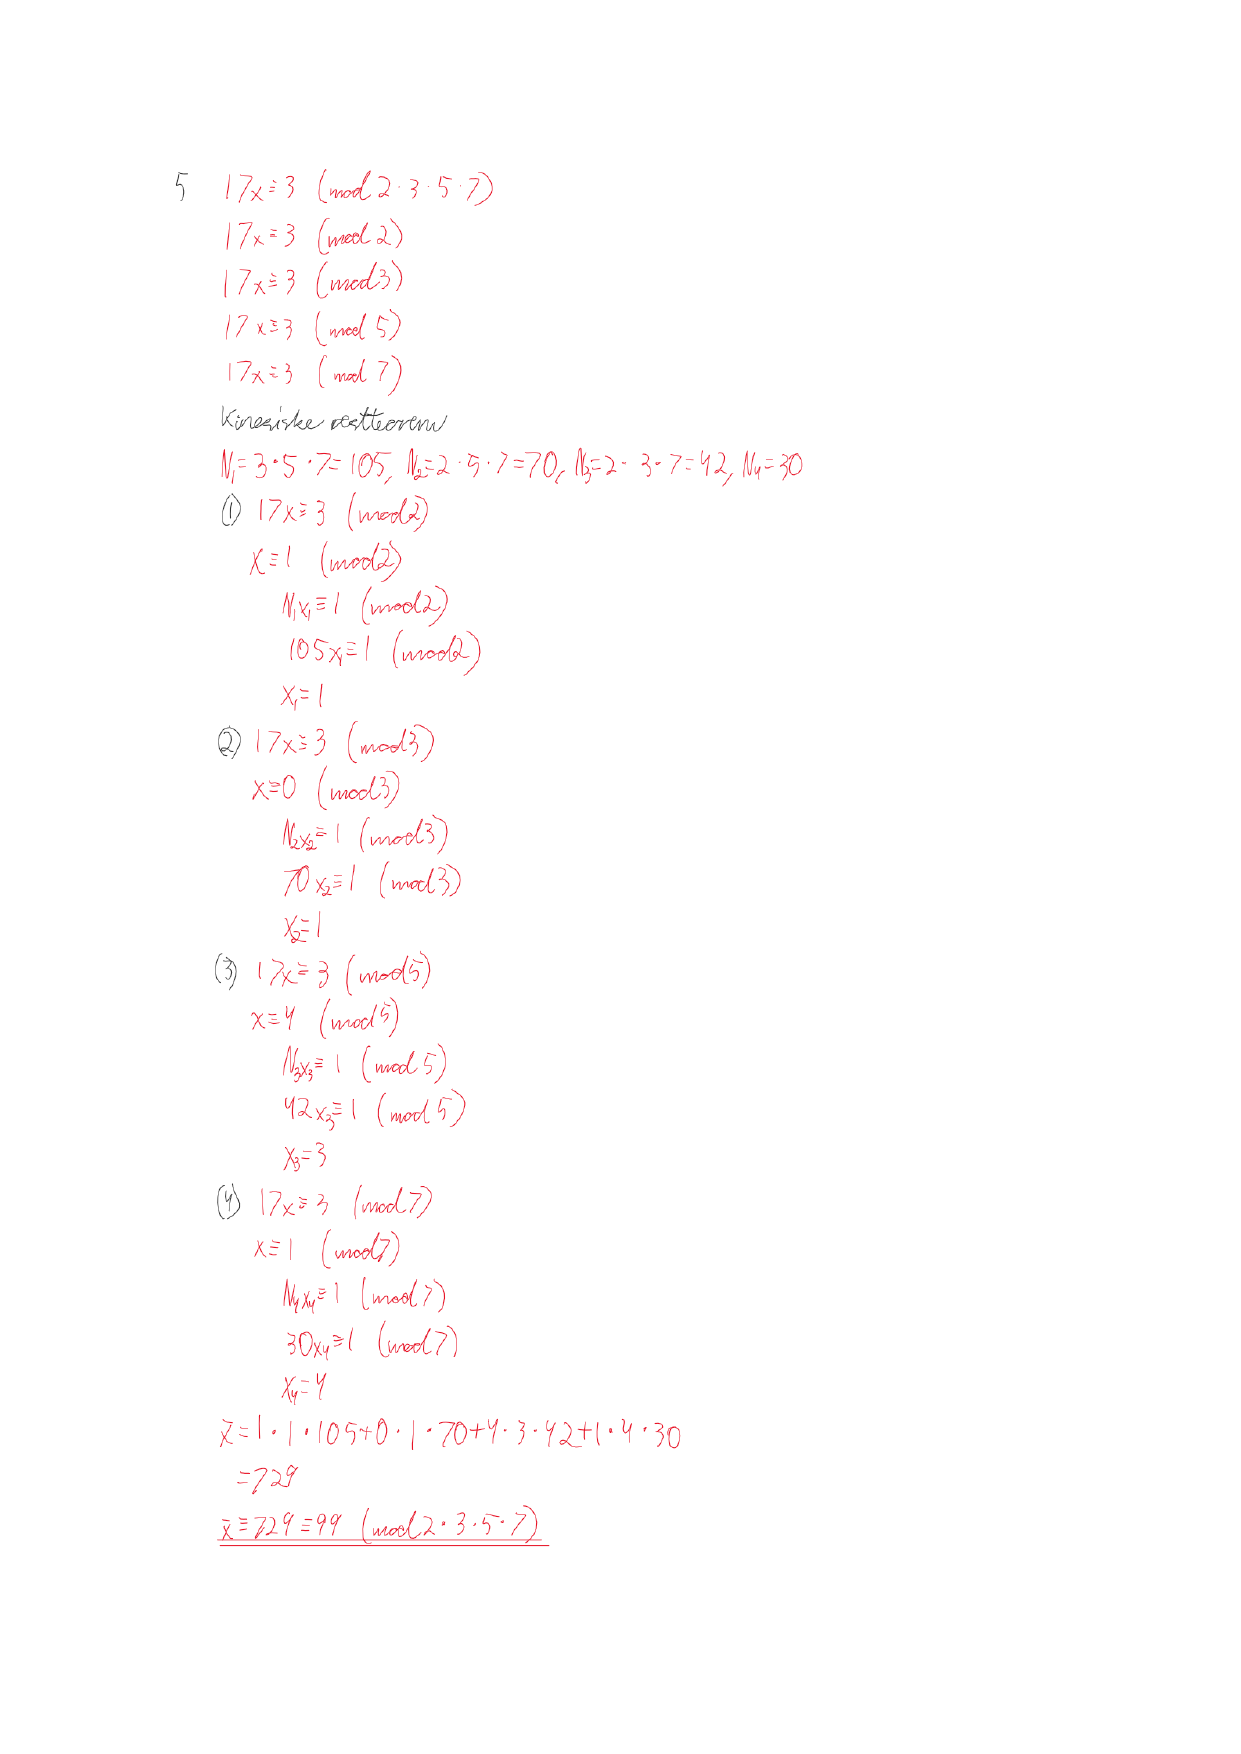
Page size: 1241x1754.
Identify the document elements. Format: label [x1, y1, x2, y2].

picture [147, 147, 845, 1561]
